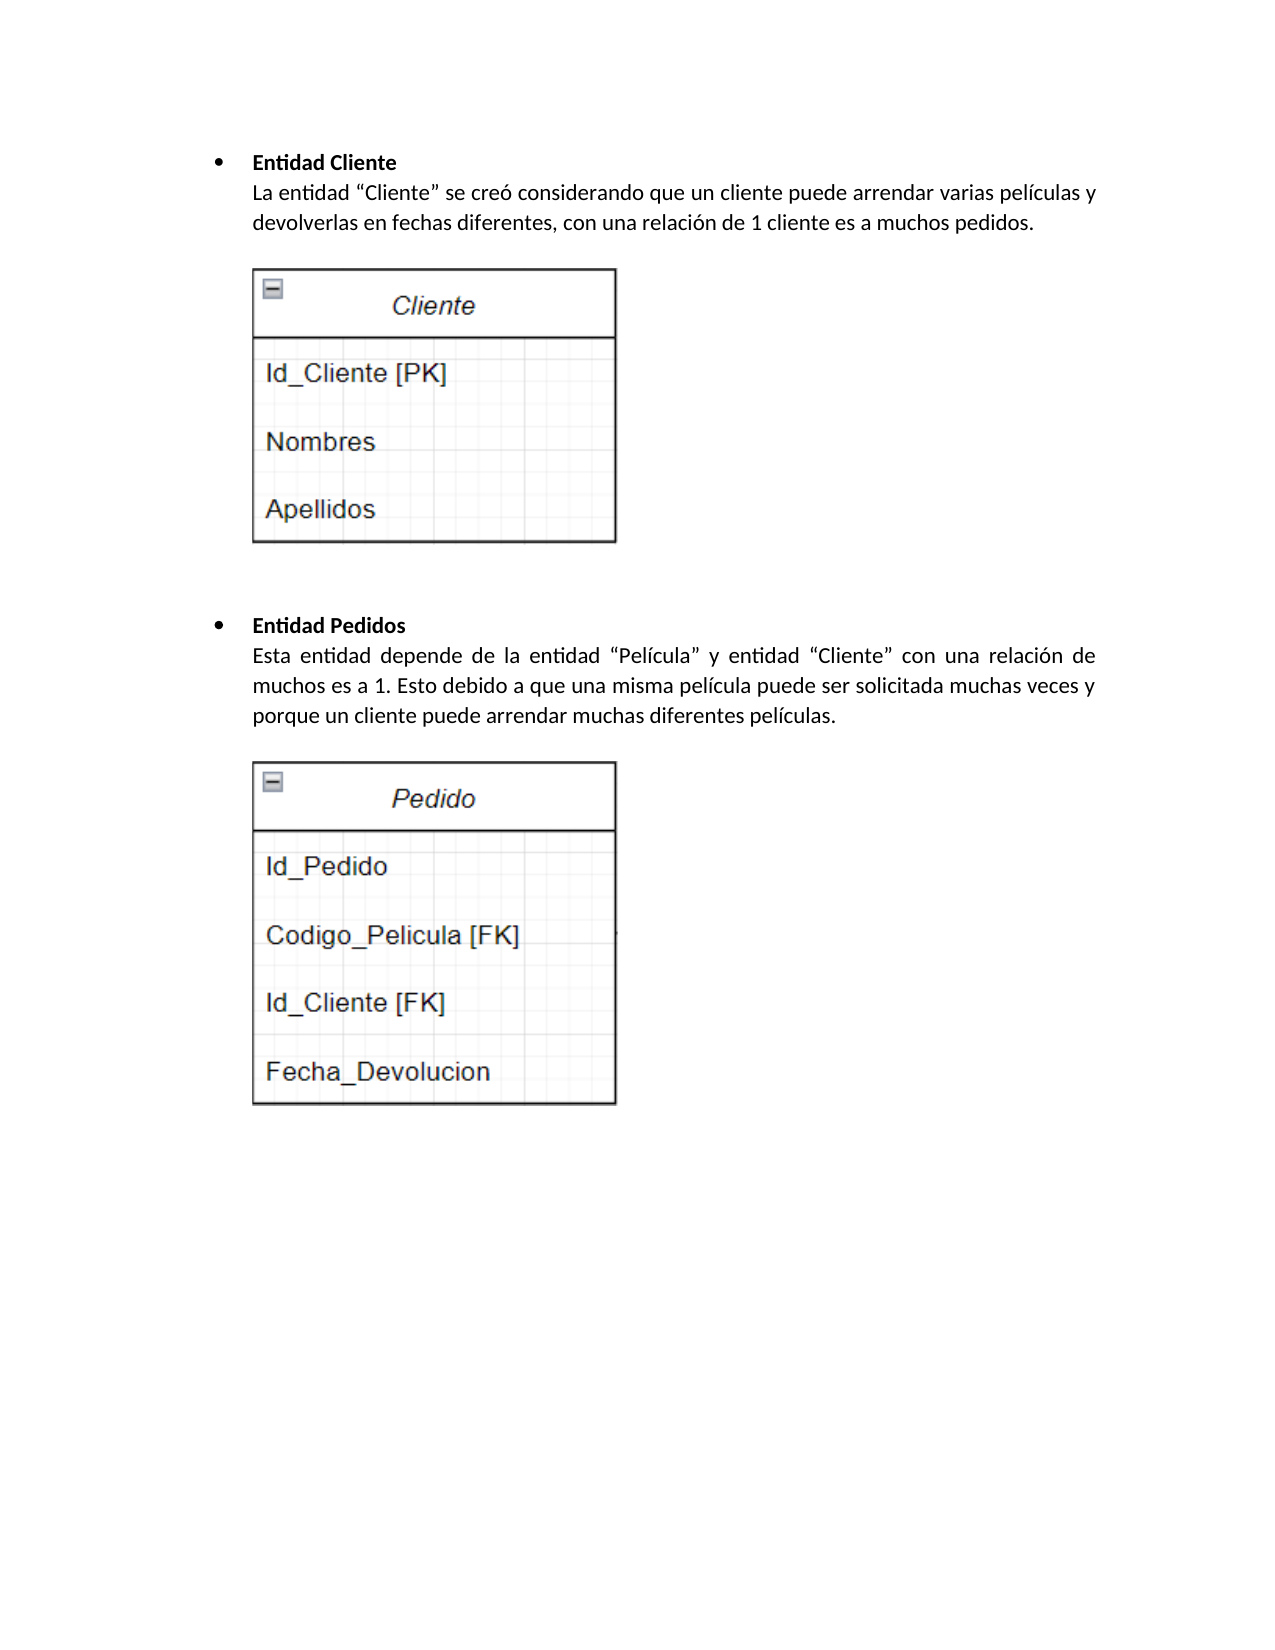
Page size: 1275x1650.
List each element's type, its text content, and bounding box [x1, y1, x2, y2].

list La entidad “Cliente” se creó considerando que un cliente puede arrendar varias películas y devolverlas en fechas diferentes, con una relación de 1 cliente es a muchos pedidos. [252, 178, 1098, 236]
list Esta entidad depende de la entidad “Película” y entidad “Cliente” con una relación de muchos es a 1. Esto debido a que una misma película puede ser solicitada muchas veces y porque un cliente puede arrendar muchas diferentes películas. [252, 641, 1098, 729]
list Entidad Pedidos [215, 611, 1098, 639]
picture [252, 761, 618, 1106]
picture [252, 268, 618, 545]
list Entidad Cliente [215, 148, 1098, 176]
